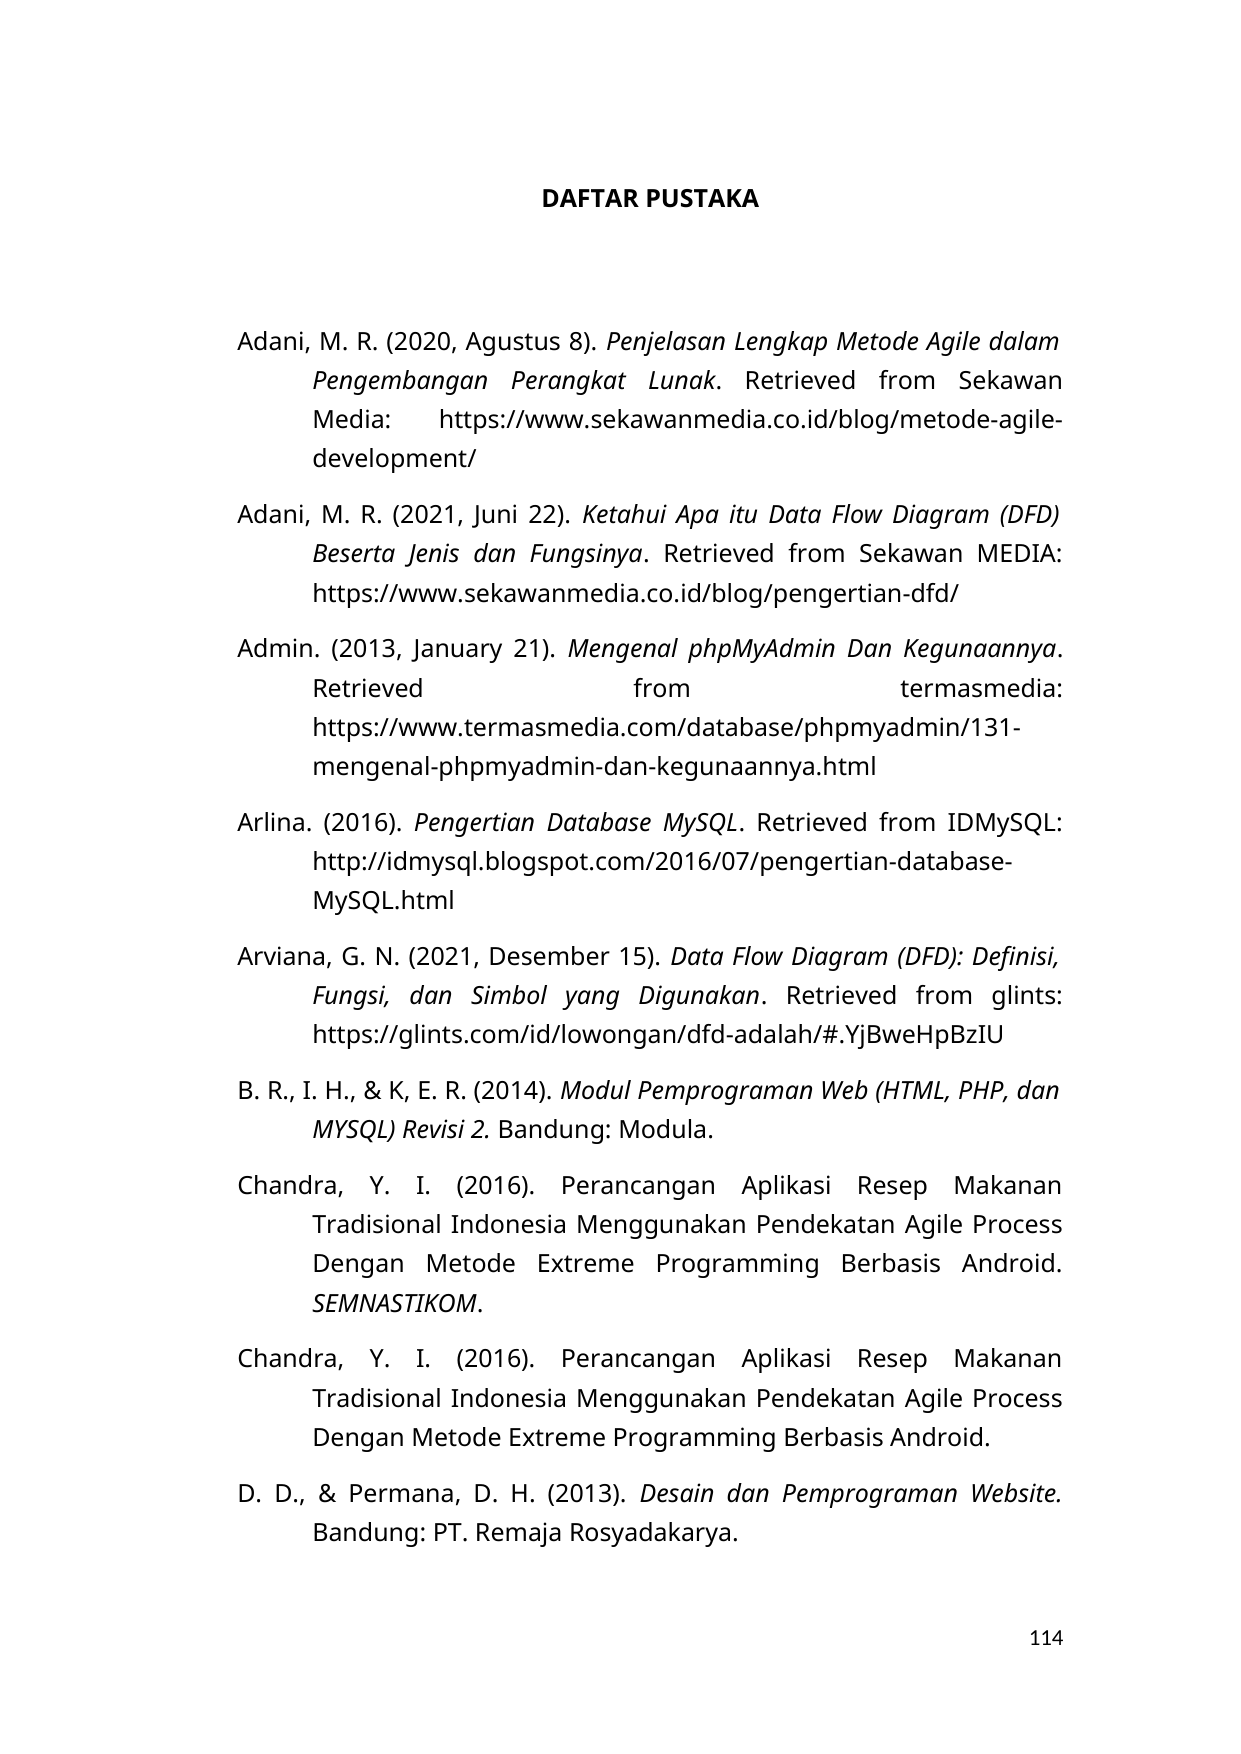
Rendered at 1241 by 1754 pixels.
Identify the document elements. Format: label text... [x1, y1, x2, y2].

text DAFTAR PUSTAKA [237, 181, 1063, 215]
